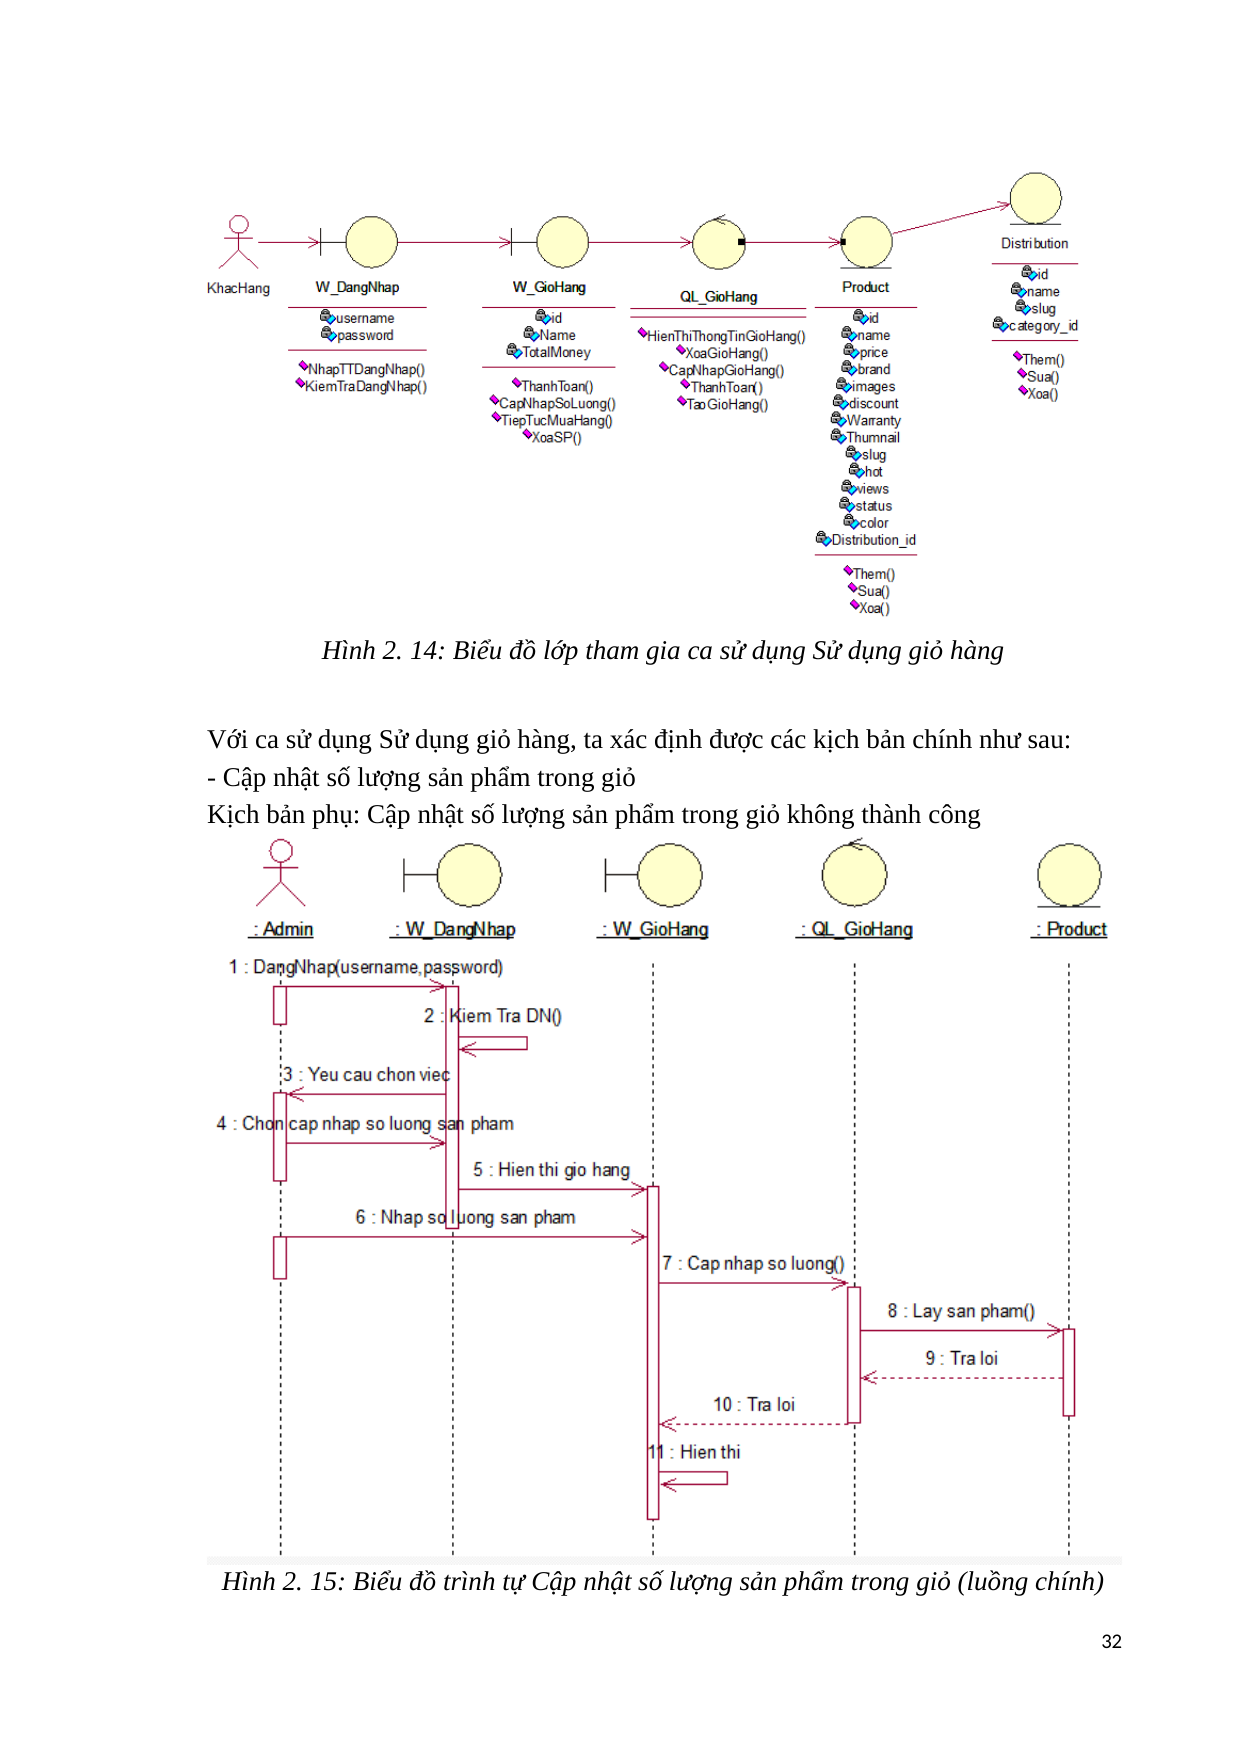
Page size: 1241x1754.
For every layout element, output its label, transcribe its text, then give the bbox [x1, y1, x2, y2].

text Kịch bản phụ: Cập nhật số lượng sản phẩm trong giỏ không thành công [207, 798, 1122, 829]
picture [206, 835, 1123, 1565]
text Hình 2. 15: Biểu đồ trình tự Cập nhật số lượng sản phẩm trong giỏ (luồng chính) [207, 1565, 1122, 1596]
text Hình 2. 14: Biểu đồ lớp tham gia ca sử dụng Sử dụng giỏ hàng [207, 634, 1122, 665]
text - Cập nhật số lượng sản phẩm trong giỏ [207, 761, 1122, 792]
text Với ca sử dụng Sử dụng giỏ hàng, ta xác định được các kịch bản chính như sau: [207, 723, 1122, 754]
picture [206, 147, 1123, 628]
